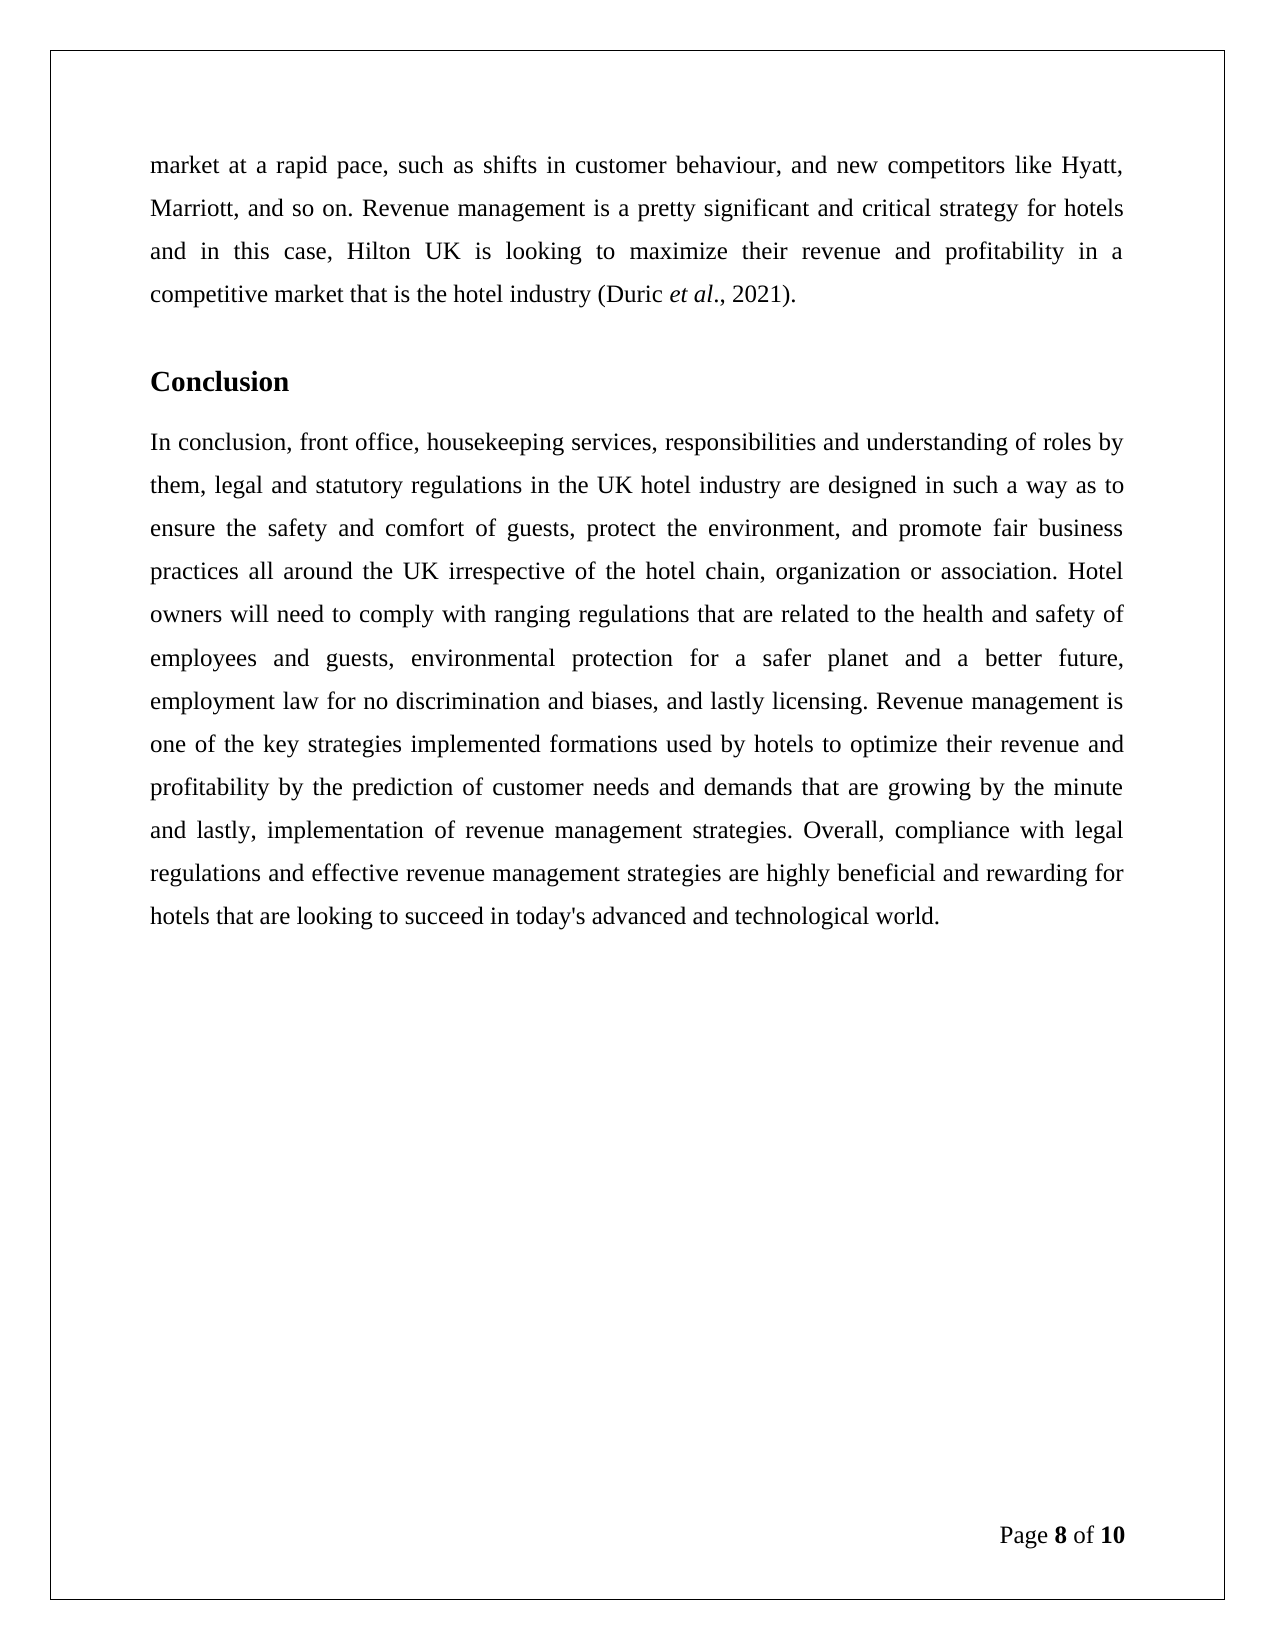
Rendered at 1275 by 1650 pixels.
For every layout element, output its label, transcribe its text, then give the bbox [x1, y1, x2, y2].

text In conclusion, front office, housekeeping services, responsibilities and understanding of roles by them, legal and statutory regulations in the UK hotel industry are designed in such a way as to ensure the safety and comfort of guests, protect the environment, and promote fair business practices all around the UK irrespective of the hotel chain, organization or association. Hotel owners will need to comply with ranging regulations that are related to the health and safety of employees and guests, environmental protection for a safer planet and a better future, employment law for no discrimination and biases, and lastly licensing. Revenue management is one of the key strategies implemented formations used by hotels to optimize their revenue and profitability by the prediction of customer needs and demands that are growing by the minute and lastly, implementation of revenue management strategies. Overall, compliance with legal regulations and effective revenue management strategies are highly beneficial and rewarding for hotels that are looking to succeed in today's advanced and technological world. [150, 427, 1125, 930]
subtitle Conclusion [150, 364, 1125, 398]
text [150, 150, 1125, 308]
